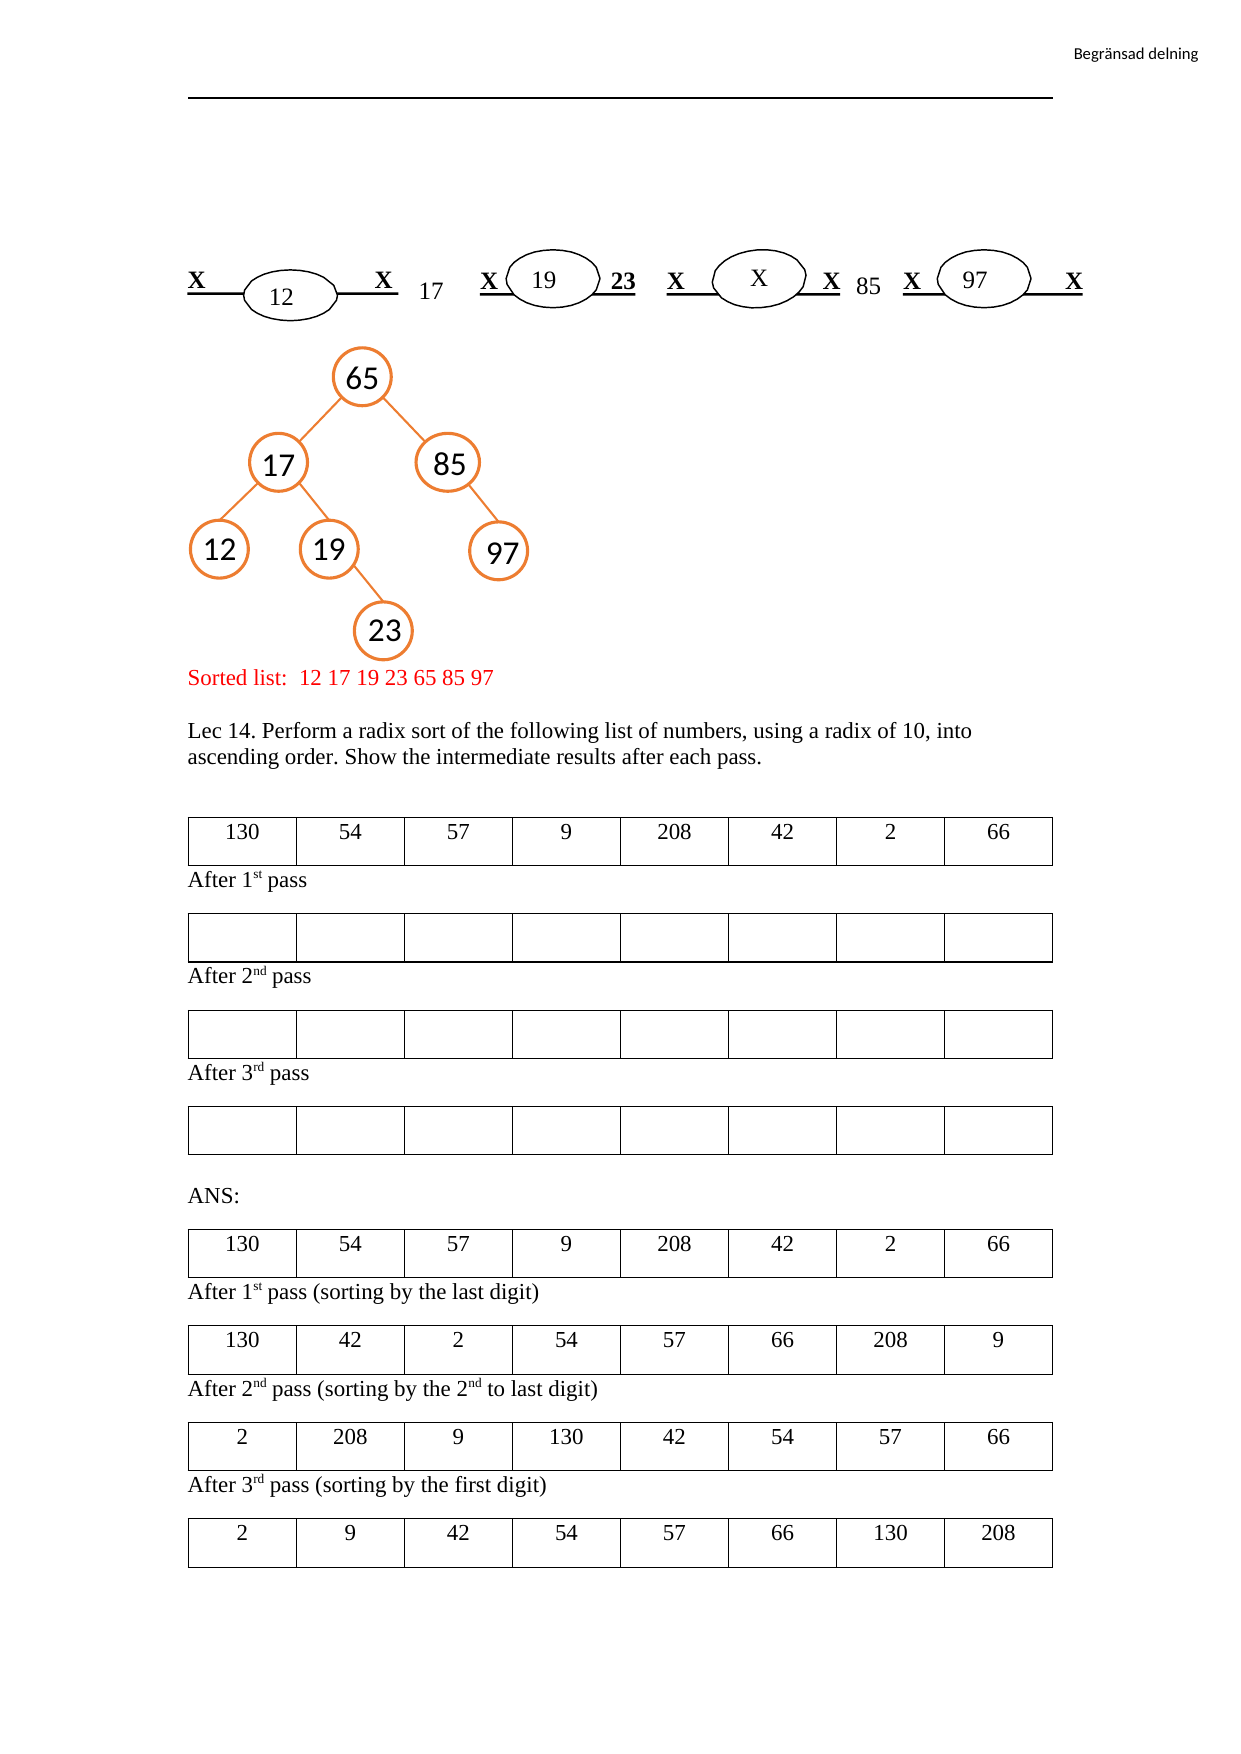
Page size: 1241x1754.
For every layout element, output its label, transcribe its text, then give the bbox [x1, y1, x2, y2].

list After 3rd pass [187, 1059, 1053, 1085]
table_header 2 [837, 818, 944, 865]
table_header [837, 1107, 944, 1154]
table_header 42 [729, 818, 836, 865]
table_header 42 [405, 1519, 512, 1567]
table_header [729, 1107, 836, 1154]
table_header 54 [729, 1423, 836, 1470]
table_header 42 [621, 1423, 728, 1470]
table_header 208 [621, 818, 728, 865]
table_header 66 [945, 818, 1052, 865]
table_header [189, 1107, 296, 1154]
table_header 54 [297, 1230, 404, 1277]
table_header 57 [405, 818, 512, 865]
list After 1st pass (sorting by the last digit) [187, 1278, 1053, 1304]
table_header [405, 1107, 512, 1154]
table_header 54 [513, 1326, 620, 1374]
table_header [297, 1107, 404, 1154]
table_header 130 [837, 1519, 944, 1567]
table_header [513, 914, 620, 961]
table_header 9 [297, 1519, 404, 1567]
table_header [621, 1011, 728, 1058]
list After 2nd pass [187, 962, 1053, 989]
table_header [405, 1011, 512, 1058]
table_header [837, 914, 944, 961]
table_header [729, 1011, 836, 1058]
table_header 66 [945, 1230, 1052, 1277]
table_header 9 [513, 1230, 620, 1277]
table_header 66 [945, 1423, 1052, 1470]
table_header 42 [729, 1230, 836, 1277]
table_header 130 [513, 1423, 620, 1470]
list Sorted list: 12 17 19 23 65 85 97 [187, 664, 1053, 691]
table_header 42 [297, 1326, 404, 1374]
table_header [945, 1107, 1052, 1154]
table_header 130 [189, 1326, 296, 1374]
table_header 2 [405, 1326, 512, 1374]
table_header 2 [189, 1423, 296, 1470]
table_header [297, 1011, 404, 1058]
table_header [621, 914, 728, 961]
table_header 54 [297, 818, 404, 865]
table_header 2 [189, 1519, 296, 1567]
table_header 66 [729, 1326, 836, 1374]
table_header 66 [729, 1519, 836, 1567]
table_header 9 [945, 1326, 1052, 1374]
table_header 57 [621, 1519, 728, 1567]
table_header 208 [945, 1519, 1052, 1567]
table_header [189, 914, 296, 961]
table_header [513, 1011, 620, 1058]
table_header 208 [297, 1423, 404, 1470]
table_header [189, 1011, 296, 1058]
list ANS: [187, 1182, 1053, 1208]
table_header [621, 1107, 728, 1154]
table_header 57 [837, 1423, 944, 1470]
list After 3rd pass (sorting by the first digit) [187, 1471, 1053, 1497]
list After 1st pass [187, 866, 1053, 892]
table_header [729, 914, 836, 961]
table_header [297, 914, 404, 961]
table_header [405, 914, 512, 961]
list Lec 14. Perform a radix sort of the following list of numbers, using a radix of 10, into ascending order. Show the intermediate results after each pass. [187, 717, 1053, 769]
table_header 208 [621, 1230, 728, 1277]
table_header [945, 914, 1052, 961]
table_header 54 [513, 1519, 620, 1567]
table_header 9 [405, 1423, 512, 1470]
table_header [837, 1011, 944, 1058]
table_header 57 [621, 1326, 728, 1374]
list After 2nd pass (sorting by the 2nd to last digit) [187, 1375, 1053, 1401]
table_header 2 [837, 1230, 944, 1277]
table_header 208 [837, 1326, 944, 1374]
table_header 130 [189, 1230, 296, 1277]
table_header [513, 1107, 620, 1154]
table_header 9 [513, 818, 620, 865]
table_header [945, 1011, 1052, 1058]
table_header 57 [405, 1230, 512, 1277]
table_header 130 [189, 818, 296, 865]
